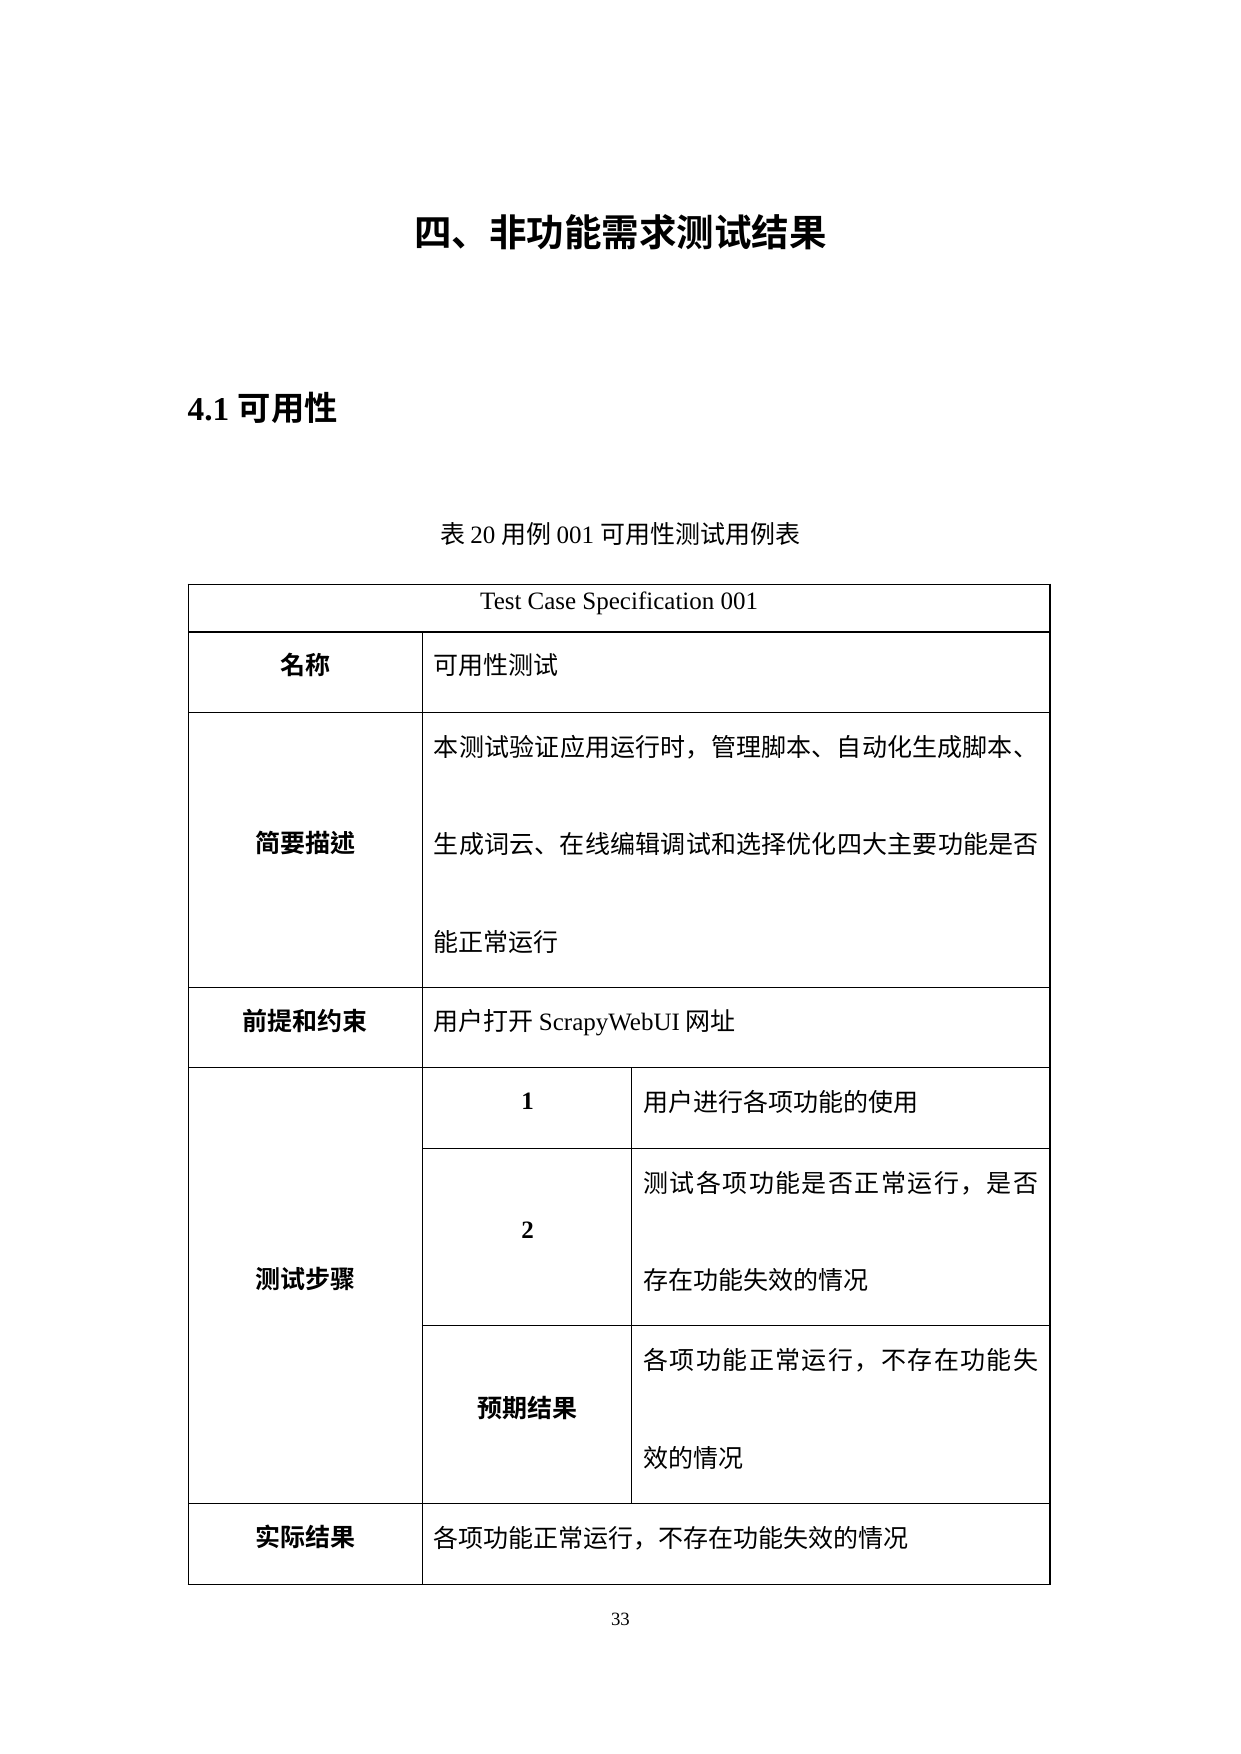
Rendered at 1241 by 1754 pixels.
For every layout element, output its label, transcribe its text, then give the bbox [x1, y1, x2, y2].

table_cell 测试各项功能是否正常运行，是否存在功能失效的情况 [632, 1149, 1049, 1325]
table_cell 用户进行各项功能的使用 [632, 1068, 1049, 1148]
table_cell 名称 [189, 633, 422, 712]
table_cell 可用性测试 [423, 633, 1049, 712]
table_cell 预期结果 [423, 1326, 631, 1503]
table_cell 测试步骤 [189, 1068, 422, 1503]
table_cell 前提和约束 [189, 988, 422, 1067]
table_cell 各项功能正常运行，不存在功能失效的情况 [423, 1504, 1049, 1583]
table_cell 用户打开ScrapyWebUI网址 [423, 988, 1049, 1067]
table_cell 1 [423, 1068, 631, 1148]
subtitle 四、非功能需求测试结果 [187, 197, 1053, 262]
table_cell 简要描述 [189, 713, 422, 987]
subtitle 4.1 可用性 [187, 373, 1053, 438]
text 表20 用例001 可用性测试用例表 [187, 500, 1053, 565]
table_cell 2 [423, 1149, 631, 1325]
table_header Test Case Specification 001 [189, 585, 1049, 631]
table_cell 本测试验证应用运行时，管理脚本、自动化生成脚本、生成词云、在线编辑调试和选择优化四大主要功能是否能正常运行 [423, 713, 1049, 987]
table_cell 各项功能正常运行，不存在功能失效的情况 [632, 1326, 1049, 1503]
table_cell 实际结果 [189, 1504, 422, 1583]
